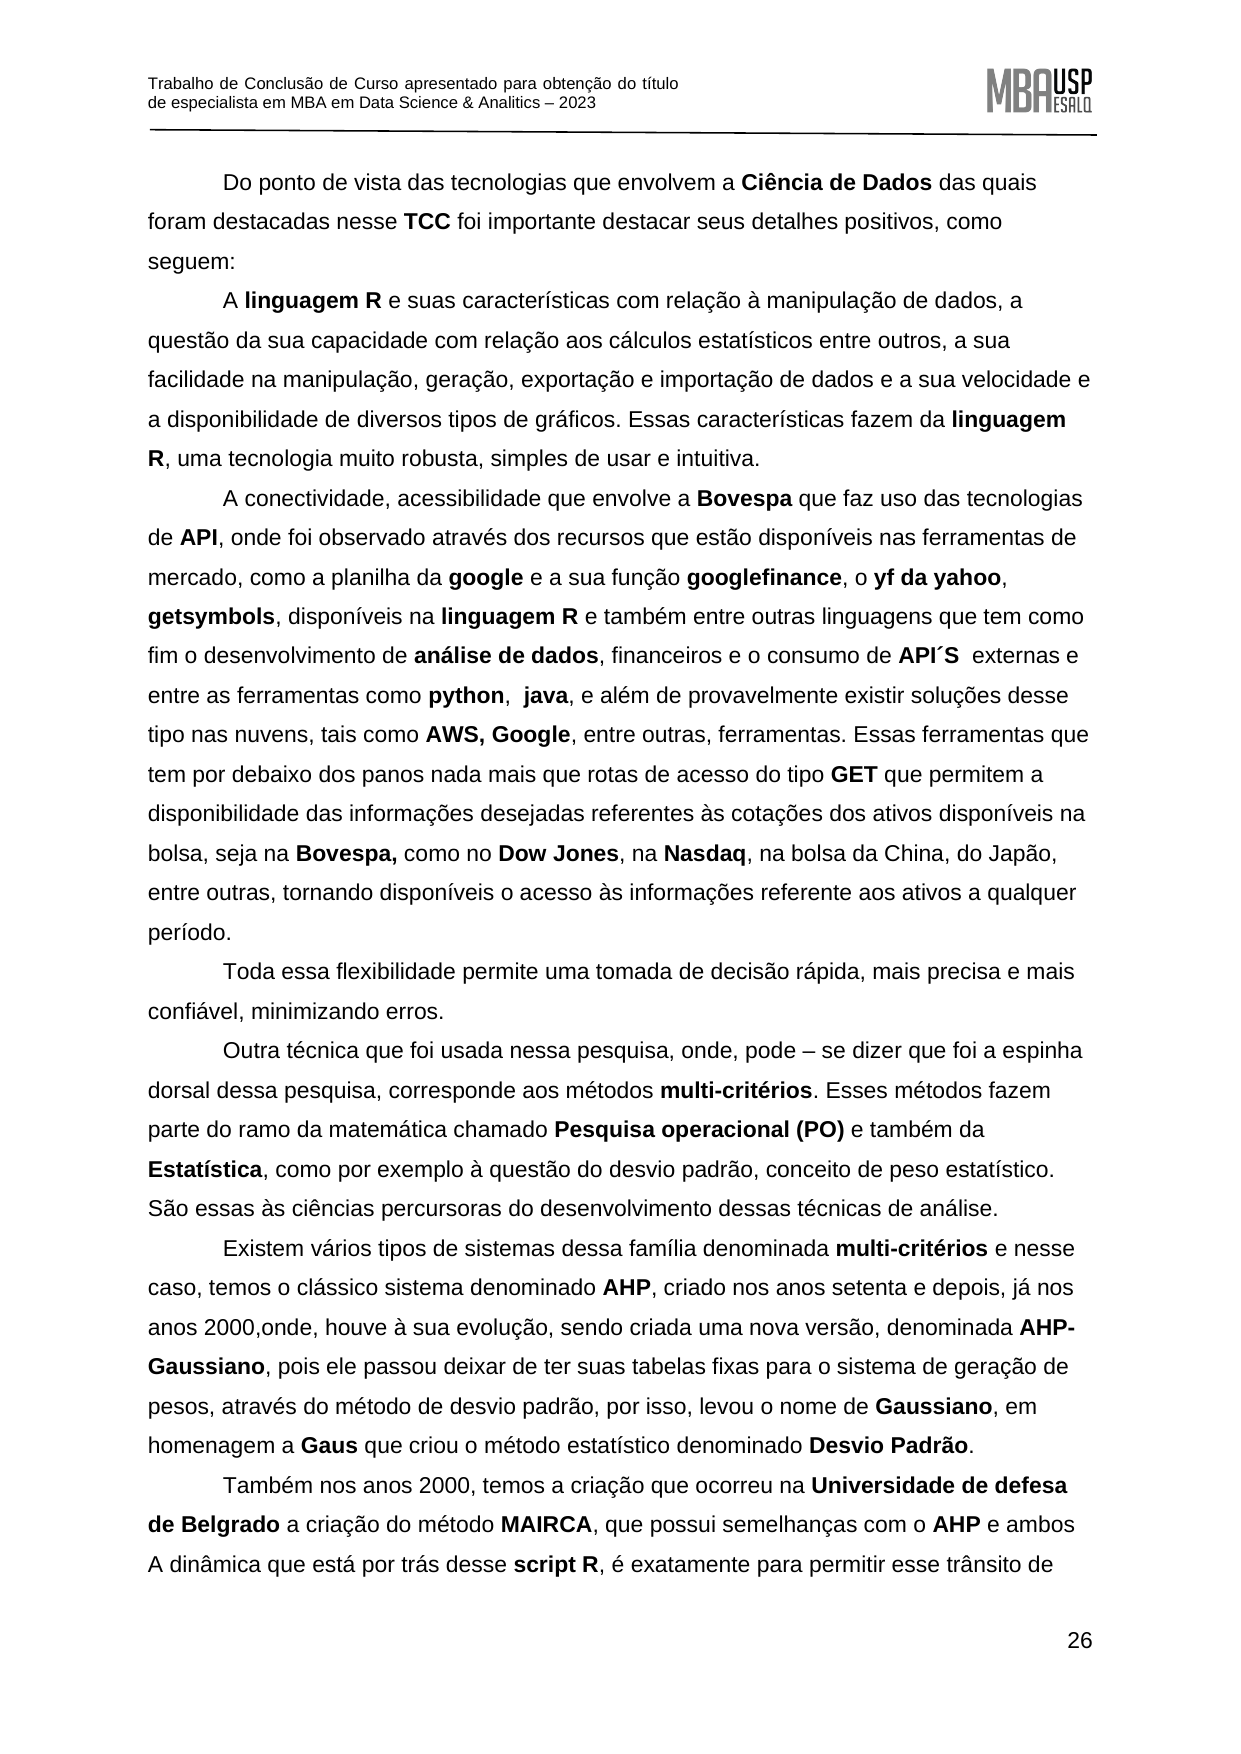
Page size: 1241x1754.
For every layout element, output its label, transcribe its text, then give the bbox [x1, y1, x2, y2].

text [148, 1472, 1092, 1577]
picture [984, 67, 1095, 114]
text A conectividade, acessibilidade que envolve a Bovespa que faz uso das tecnologias de API, onde foi observado através dos recursos que estão disponíveis nas ferramentas de mercado, como a planilha da google e a sua função googlefinance, o yf da yahoo, getsymbols, disponíveis na linguagem R e também entre outras linguagens que tem como fim o desenvolvimento de análise de dados, financeiros e o consumo de API´S externas e entre as ferramentas como python, java, e além de provavelmente existir soluções desse tipo nas nuvens, tais como AWS, Google, entre outras, ferramentas. Essas ferramentas que tem por debaixo dos panos nada mais que rotas de acesso do tipo GET que permitem a disponibilidade das informações desejadas referentes às cotações dos ativos disponíveis na bolsa, seja na Bovespa, como no Dow Jones, na Nasdaq, na bolsa da China, do Japão, entre outras, tornando disponíveis o acesso às informações referente aos ativos a qualquer período. [148, 484, 1092, 945]
text Existem vários tipos de sistemas dessa família denominada multi-critérios e nesse caso, temos o clássico sistema denominado AHP, criado nos anos setenta e depois, já nos anos 2000,onde, houve à sua evolução, sendo criada uma nova versão, denominada AHP-Gaussiano, pois ele passou deixar de ter suas tabelas fixas para o sistema de geração de pesos, através do método de desvio padrão, por isso, levou o nome de Gaussiano, em homenagem a Gaus que criou o método estatístico denominado Desvio Padrão. [148, 1235, 1092, 1458]
text Outra técnica que foi usada nessa pesquisa, onde, pode – se dizer que foi a espinha dorsal dessa pesquisa, corresponde aos métodos multi-critérios. Esses métodos fazem parte do ramo da matemática chamado Pesquisa operacional (PO) e também da Estatística, como por exemplo à questão do desvio padrão, conceito de peso estatístico. São essas às ciências percursoras do desenvolvimento dessas técnicas de análise. [148, 1037, 1092, 1222]
text Toda essa flexibilidade permite uma tomada de decisão rápida, mais precisa e mais confiável, minimizando erros. [148, 958, 1092, 1024]
text Do ponto de vista das tecnologias que envolvem a Ciência de Dados das quais foram destacadas nesse TCC foi importante destacar seus detalhes positivos, como seguem: [148, 169, 1092, 274]
text A linguagem R e suas características com relação à manipulação de dados, a questão da sua capacidade com relação aos cálculos estatísticos entre outros, a sua facilidade na manipulação, geração, exportação e importação de dados e a sua velocidade e a disponibilidade de diversos tipos de gráficos. Essas características fazem da linguagem R, uma tecnologia muito robusta, simples de usar e intuitiva. [148, 287, 1092, 471]
